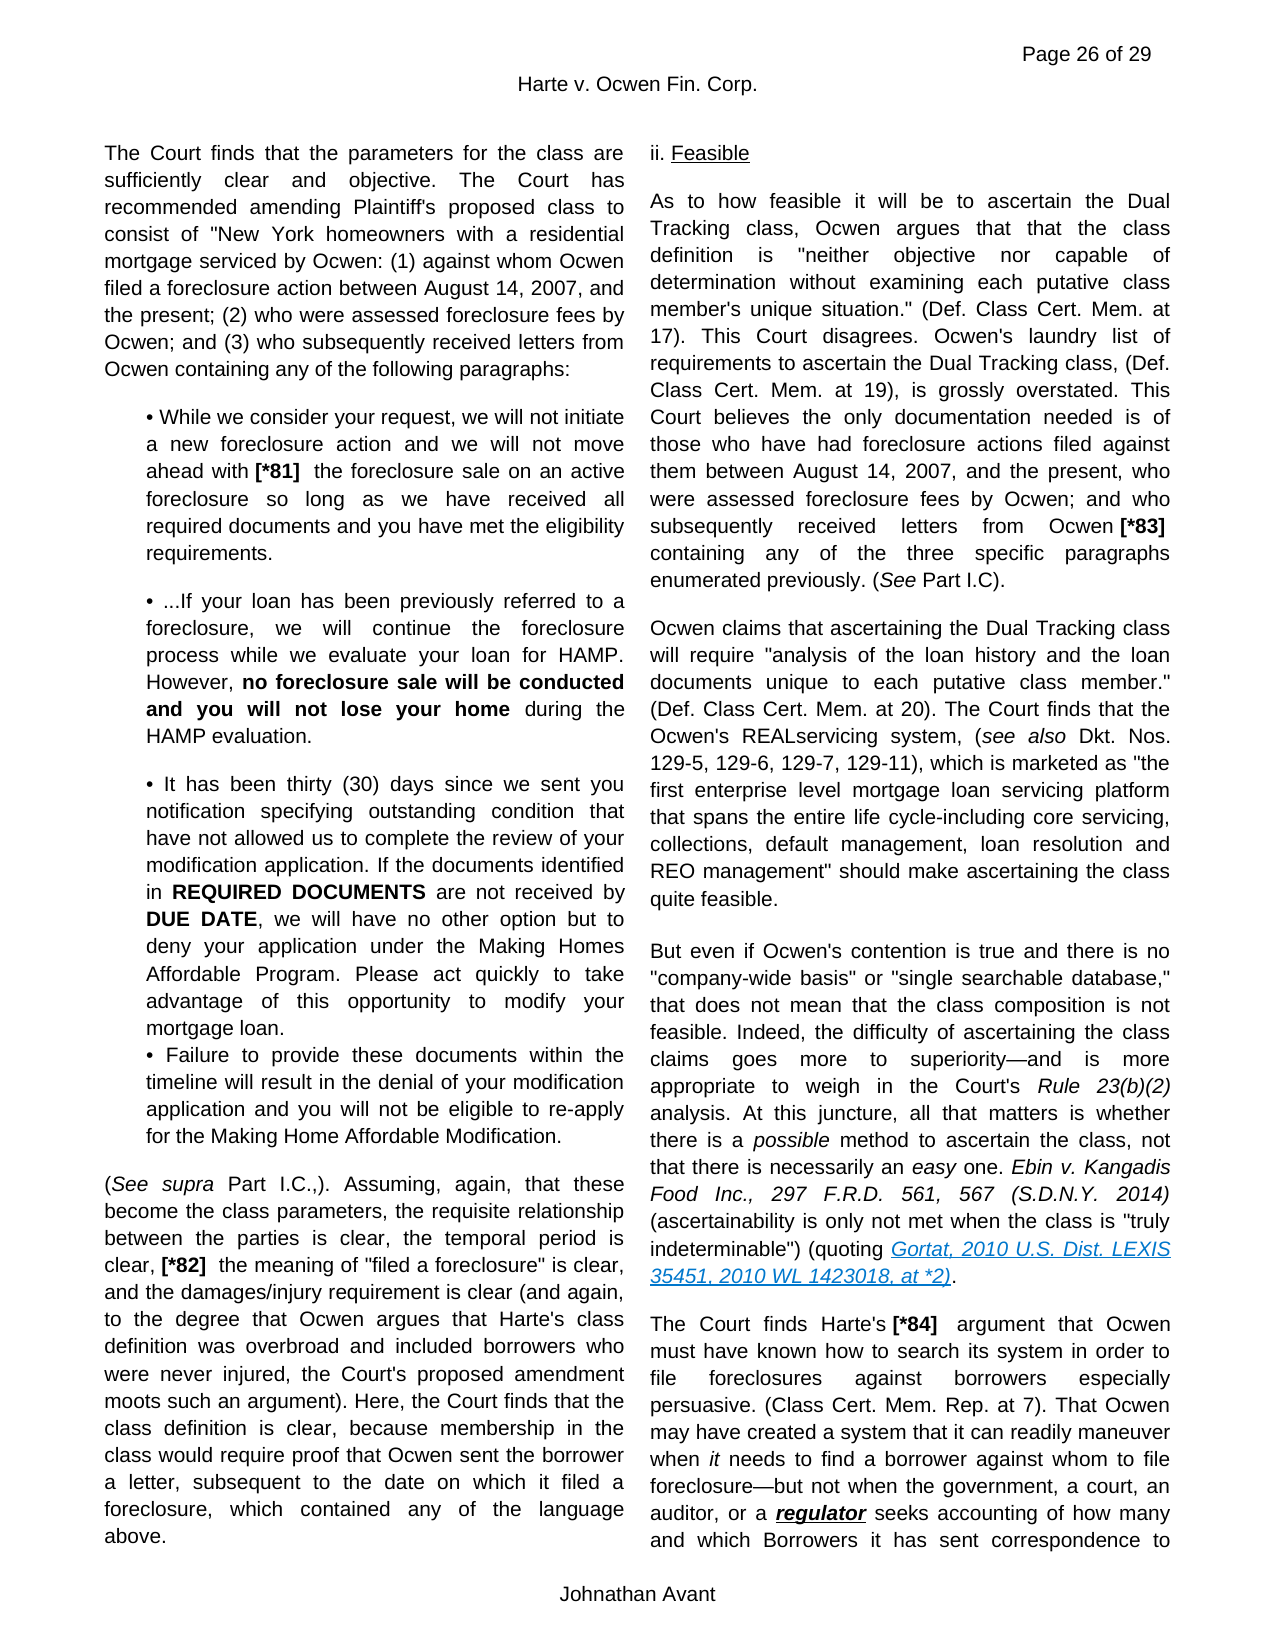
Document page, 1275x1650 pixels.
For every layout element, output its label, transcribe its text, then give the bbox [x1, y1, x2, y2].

text (See supra Part I.C.,). Assuming, again, that these become the class parameters, the requisite relationship between the parties is clear, the temporal period is clear, [*82] the meaning of "filed a foreclosure" is clear, and the damages/injury requirement is clear (and again, to the degree that Ocwen argues that Harte's class definition was overbroad and included borrowers who were never injured, the Court's proposed amendment moots such an argument). Here, the Court finds that the class definition is clear, because membership in the class would require proof that Ocwen sent the borrower a letter, subsequent to the date on which it filed a foreclosure, which contained any of the language above. [104, 1169, 625, 1548]
text As to how feasible it will be to ascertain the Dual Tracking class, Ocwen argues that that the class definition is "neither objective nor capable of determination without examining each putative class member's unique situation." (Def. Class Cert. Mem. at 17). This Court disagrees. Ocwen's laundry list of requirements to ascertain the Dual Tracking class, (Def. Class Cert. Mem. at 19), is grossly overstated. This Court believes the only documentation needed is of those who have had foreclosure actions filed against them between August 14, 2007, and the present, who were assessed foreclosure fees by Ocwen; and who subsequently received letters from Ocwen [*83] containing any of the three specific paragraphs enumerated previously. (See Part I.C). [650, 185, 1171, 592]
text Ocwen claims that ascertaining the Dual Tracking class will require "analysis of the loan history and the loan documents unique to each putative class member." (Def. Class Cert. Mem. at 20). The Court finds that the Ocwen's REALservicing system, (see also Dkt. Nos. 129-5, 129-6, 129-7, 129-11), which is marketed as "the first enterprise level mortgage loan servicing platform that spans the entire life cycle-including core servicing, collections, default management, loan resolution and REO management" should make ascertaining the class quite feasible. [650, 612, 1171, 910]
text • It has been thirty (30) days since we sent you notification specifying outstanding condition that have not allowed us to complete the review of your modification application. If the documents identified in REQUIRED DOCUMENTS are not received by DUE DATE, we will have no other option but to deny your application under the Making Homes Affordable Program. Please act quickly to take advantage of this opportunity to modify your mortgage loan. [146, 769, 625, 1039]
text The Court finds that the parameters for the class are sufficiently clear and objective. The Court has recommended amending Plaintiff's proposed class to consist of "New York homeowners with a residential mortgage serviced by Ocwen: (1) against whom Ocwen filed a foreclosure action between August 14, 2007, and the present; (2) who were assessed foreclosure fees by Ocwen; and (3) who subsequently received letters from Ocwen containing any of the following paragraphs: [104, 137, 625, 381]
text ii. Feasible [650, 137, 1171, 164]
text • Failure to provide these documents within the timeline will result in the denial of your modification application and you will not be eligible to re-apply for the Making Home Affordable Modification. [146, 1039, 625, 1148]
text • ...If your loan has been previously referred to a foreclosure, we will continue the foreclosure process while we evaluate your loan for HAMP. However, no foreclosure sale will be conducted and you will not lose your home during the HAMP evaluation. [146, 585, 625, 748]
text • While we consider your request, we will not initiate a new foreclosure action and we will not move ahead with [*81] the foreclosure sale on an active foreclosure so long as we have received all required documents and you have met the eligibility requirements. [146, 402, 625, 564]
text But even if Ocwen's contention is true and there is no "company-wide basis" or "single searchable database," that does not mean that the class composition is not feasible. Indeed, the difficulty of ascertaining the class claims goes more to superiority—and is more appropriate to weigh in the Court's Rule 23(b)(2) analysis. At this juncture, all that matters is whether there is a possible method to ascertain the class, not that there is necessarily an easy one. Ebin v. Kangadis Food Inc., 297 F.R.D. 561, 567 (S.D.N.Y. 2014) (ascertainability is only not met when the class is "truly indeterminable") (quoting Gortat, 2010 U.S. Dist. LEXIS 35451, 2010 WL 1423018, at *2). [650, 935, 1171, 1287]
